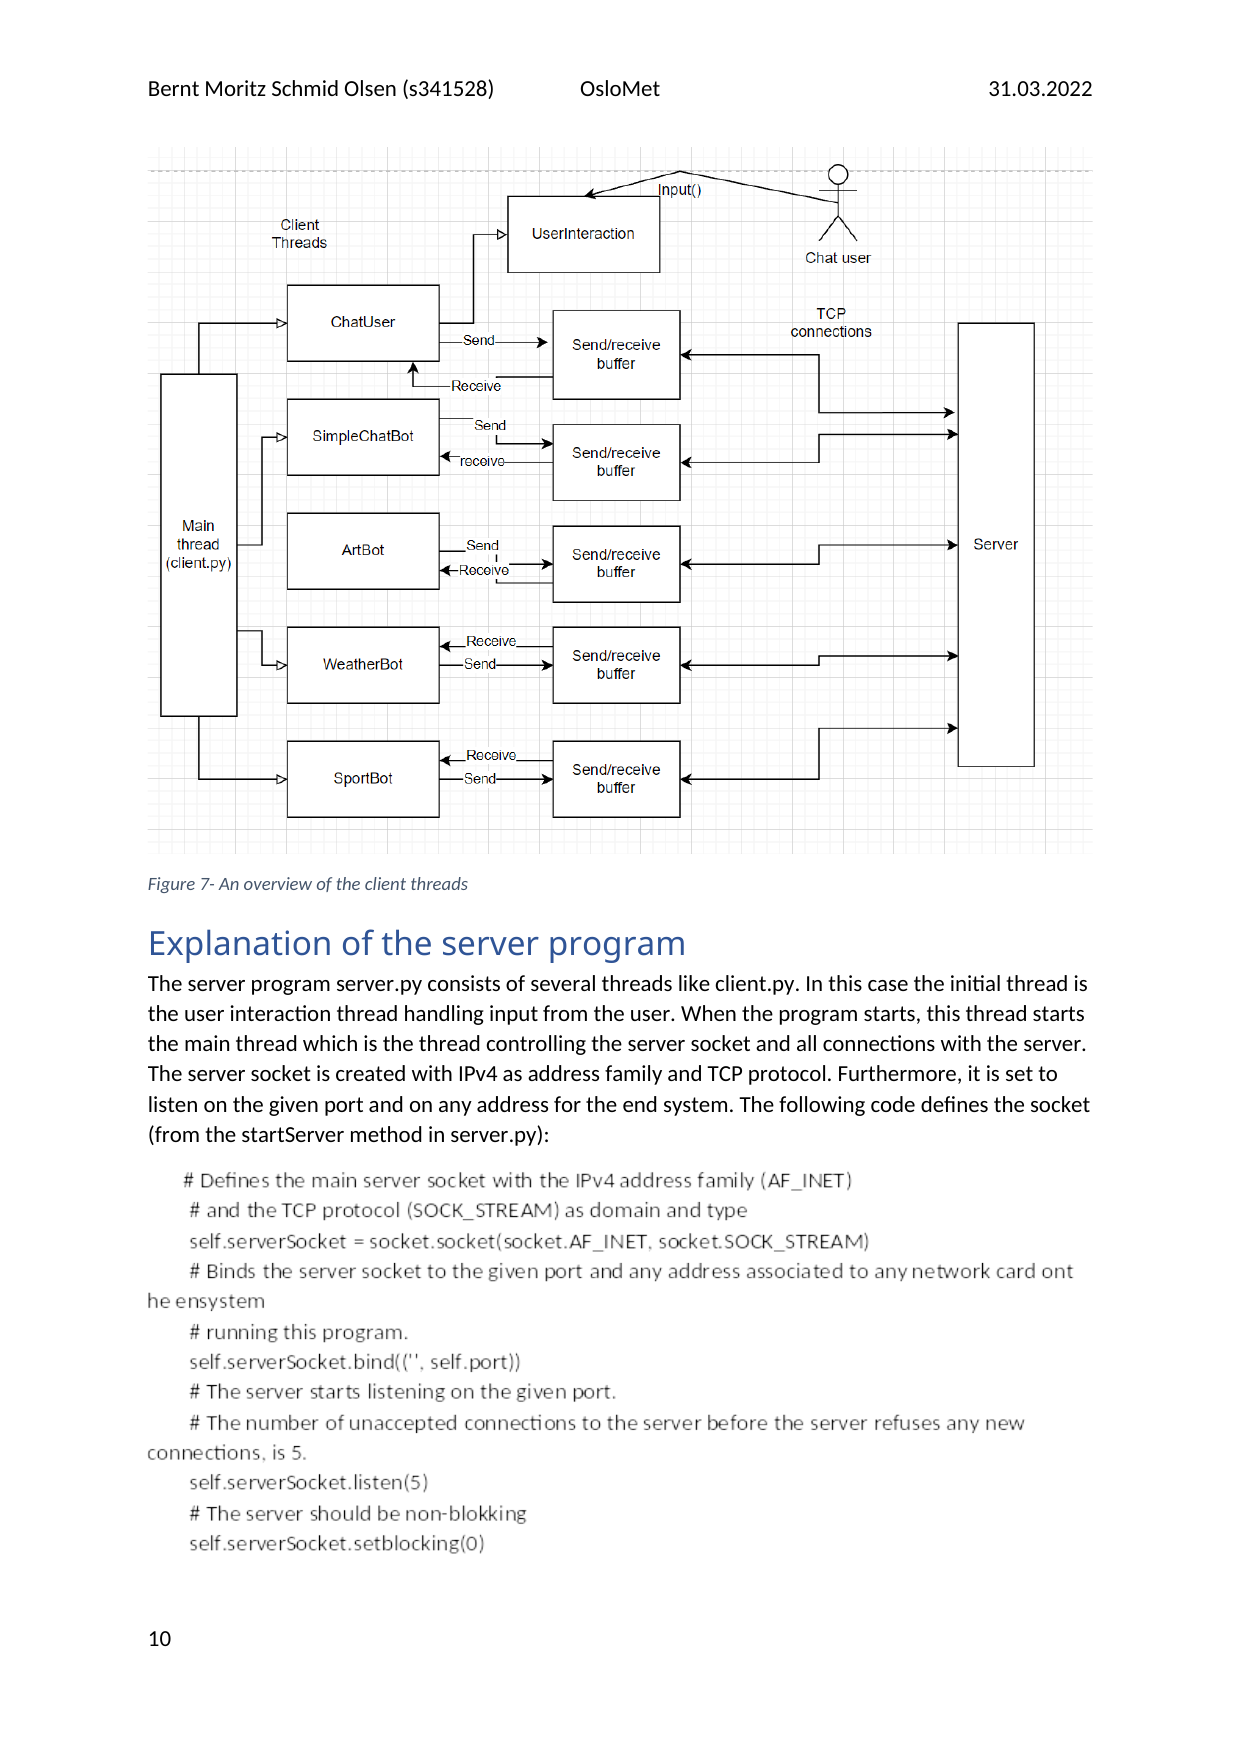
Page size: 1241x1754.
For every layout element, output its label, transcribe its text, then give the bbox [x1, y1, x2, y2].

subtitle Explanation of the server program [148, 920, 1093, 965]
text Figure 7- An overview of the client threads [148, 872, 1093, 895]
text The server program server.py consists of several threads like client.py. In this case the initial thread is the user interaction thread handling input from the user. When the program starts, this thread starts the main thread which is the thread controlling the server socket and all connections with the server. The server socket is created with IPv4 as address family and TCP protocol. Furthermore, it is set to listen on the given port and on any address for the end system. The following code defines the socket (from the startServer method in server.py): [148, 969, 1093, 1148]
picture [147, 147, 1093, 854]
